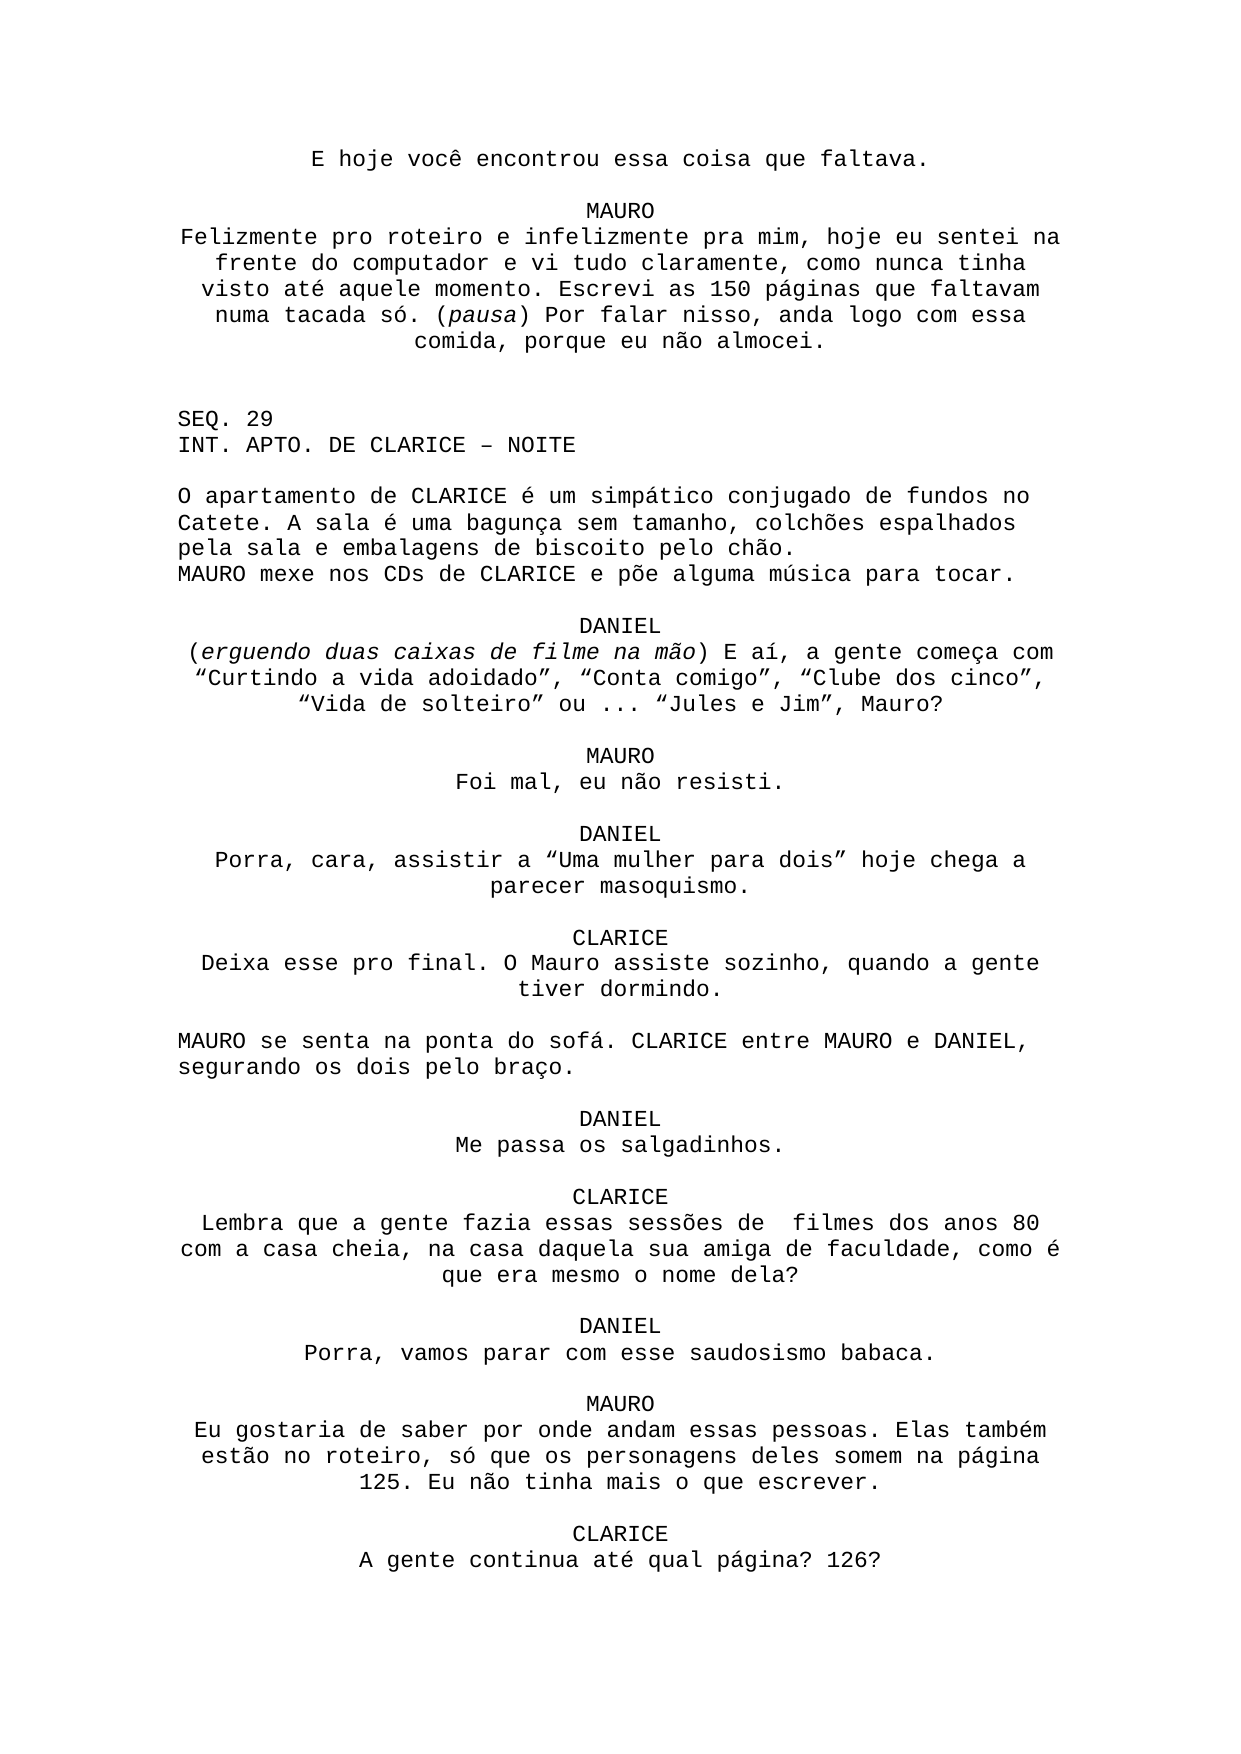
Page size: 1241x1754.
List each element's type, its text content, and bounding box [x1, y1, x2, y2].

text DANIEL [177, 822, 1063, 848]
text DANIEL [177, 614, 1063, 641]
text CLARICE [177, 1185, 1063, 1211]
text Eu gostaria de saber por onde andam essas pessoas. Elas também estão no roteiro, só que os personagens deles somem na página 125. Eu não tinha mais o que escrever. [177, 1419, 1063, 1496]
text Me passa os salgadinhos. [177, 1133, 1063, 1159]
text O apartamento de CLARICE é um simpático conjugado de fundos no Catete. A sala é uma bagunça sem tamanho, colchões espalhados pela sala e embalagens de biscoito pelo chão. [177, 485, 1063, 563]
text MAURO mexe nos CDs de CLARICE e põe alguma música para tocar. [177, 563, 1063, 589]
text CLARICE [177, 1522, 1063, 1548]
text Lembra que a gente fazia essas sessões de filmes dos anos 80 com a casa cheia, na casa daquela sua amiga de faculdade, como é que era mesmo o nome dela? [177, 1211, 1063, 1289]
text SEQ. 29 [177, 407, 1063, 433]
text CLARICE [177, 926, 1063, 952]
text Porra, cara, assistir a “Uma mulher para dois” hoje chega a parecer masoquismo. [177, 848, 1063, 900]
text MAURO se senta na ponta do sofá. CLARICE entre MAURO e DANIEL, segurando os dois pelo braço. [177, 1029, 1063, 1081]
text (erguendo duas caixas de filme na mão) E aí, a gente começa com “Curtindo a vida adoidado”, “Conta comigo”, “Clube dos cinco”, “Vida de solteiro” ou ... “Jules e Jim”, Mauro? [177, 641, 1063, 718]
text DANIEL [177, 1315, 1063, 1341]
text DANIEL [177, 1107, 1063, 1133]
text MAURO [177, 199, 1063, 226]
text MAURO [177, 1393, 1063, 1419]
text INT. APTO. DE CLARICE – NOITE [177, 433, 1063, 459]
text Foi mal, eu não resisti. [177, 770, 1063, 796]
text MAURO [177, 744, 1063, 770]
text Felizmente pro roteiro e infelizmente pra mim, hoje eu sentei na frente do computador e vi tudo claramente, como nunca tinha visto até aquele momento. Escrevi as 150 páginas que faltavam numa tacada só. (pausa) Por falar nisso, anda logo com essa comida, porque eu não almocei. [177, 226, 1063, 355]
text Deixa esse pro final. O Mauro assiste sozinho, quando a gente tiver dormindo. [177, 952, 1063, 1004]
text A gente continua até qual página? 126? [177, 1548, 1063, 1574]
text Porra, vamos parar com esse saudosismo babaca. [177, 1341, 1063, 1367]
text E hoje você encontrou essa coisa que faltava. [177, 148, 1063, 174]
